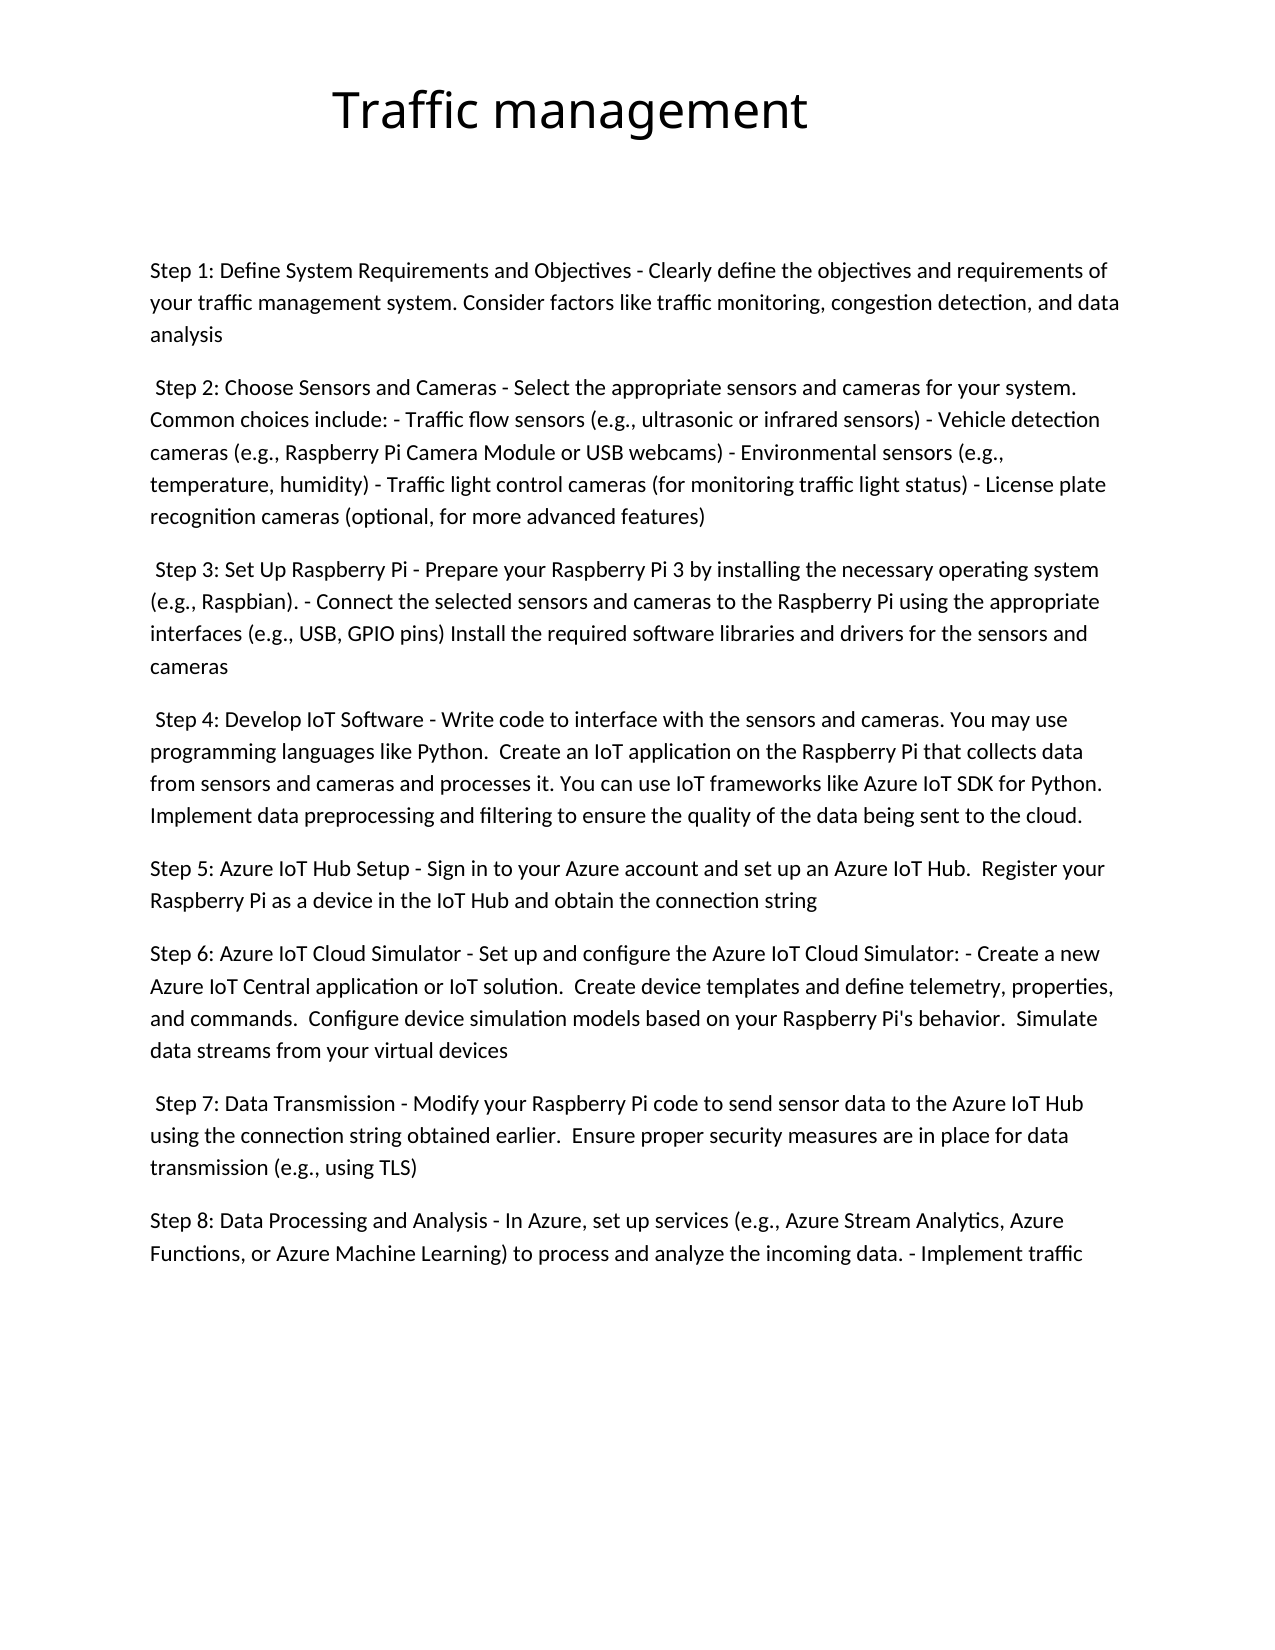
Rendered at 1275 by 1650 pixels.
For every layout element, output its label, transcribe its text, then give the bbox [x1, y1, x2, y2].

text Step 1: Define System Requirements and Objectives - Clearly define the objectives and requirements of your traffic management system. Consider factors like traffic monitoring, congestion detection, and data analysis [150, 256, 1125, 348]
text Step 5: Azure IoT Hub Setup - Sign in to your Azure account and set up an Azure IoT Hub. Register your Raspberry Pi as a device in the IoT Hub and obtain the connection string [150, 854, 1125, 914]
text Step 6: Azure IoT Cloud Simulator - Set up and configure the Azure IoT Cloud Simulator: - Create a new Azure IoT Central application or IoT solution. Create device templates and define telemetry, properties, and commands. Configure device simulation models based on your Raspberry Pi's behavior. Simulate data streams from your virtual devices [150, 939, 1125, 1064]
text Step 4: Develop IoT Software - Write code to interface with the sensors and cameras. You may use programming languages like Python. Create an IoT application on the Raspberry Pi that collects data from sensors and cameras and processes it. You can use IoT frameworks like Azure IoT SDK for Python. Implement data preprocessing and filtering to ensure the quality of the data being sent to the cloud. [150, 705, 1125, 829]
text Step 3: Set Up Raspberry Pi - Prepare your Raspberry Pi 3 by installing the necessary operating system (e.g., Raspbian). - Connect the selected sensors and cameras to the Raspberry Pi using the appropriate interfaces (e.g., USB, GPIO pins) Install the required software libraries and drivers for the sensors and cameras [150, 555, 1125, 680]
text Step 8: Data Processing and Analysis - In Azure, set up services (e.g., Azure Stream Analytics, Azure Functions, or Azure Machine Learning) to process and analyze the incoming data. - Implement traffic [150, 1207, 1125, 1267]
text Step 2: Choose Sensors and Cameras - Select the appropriate sensors and cameras for your system. Common choices include: - Traffic flow sensors (e.g., ultrasonic or infrared sensors) - Vehicle detection cameras (e.g., Raspberry Pi Camera Module or USB webcams) - Environmental sensors (e.g., temperature, humidity) - Traffic light control cameras (for monitoring traffic light status) - License plate recognition cameras (optional, for more advanced features) [150, 373, 1125, 530]
text Step 7: Data Transmission - Modify your Raspberry Pi code to send sensor data to the Azure IoT Hub using the connection string obtained earlier. Ensure proper security measures are in place for data transmission (e.g., using TLS) [150, 1089, 1125, 1182]
